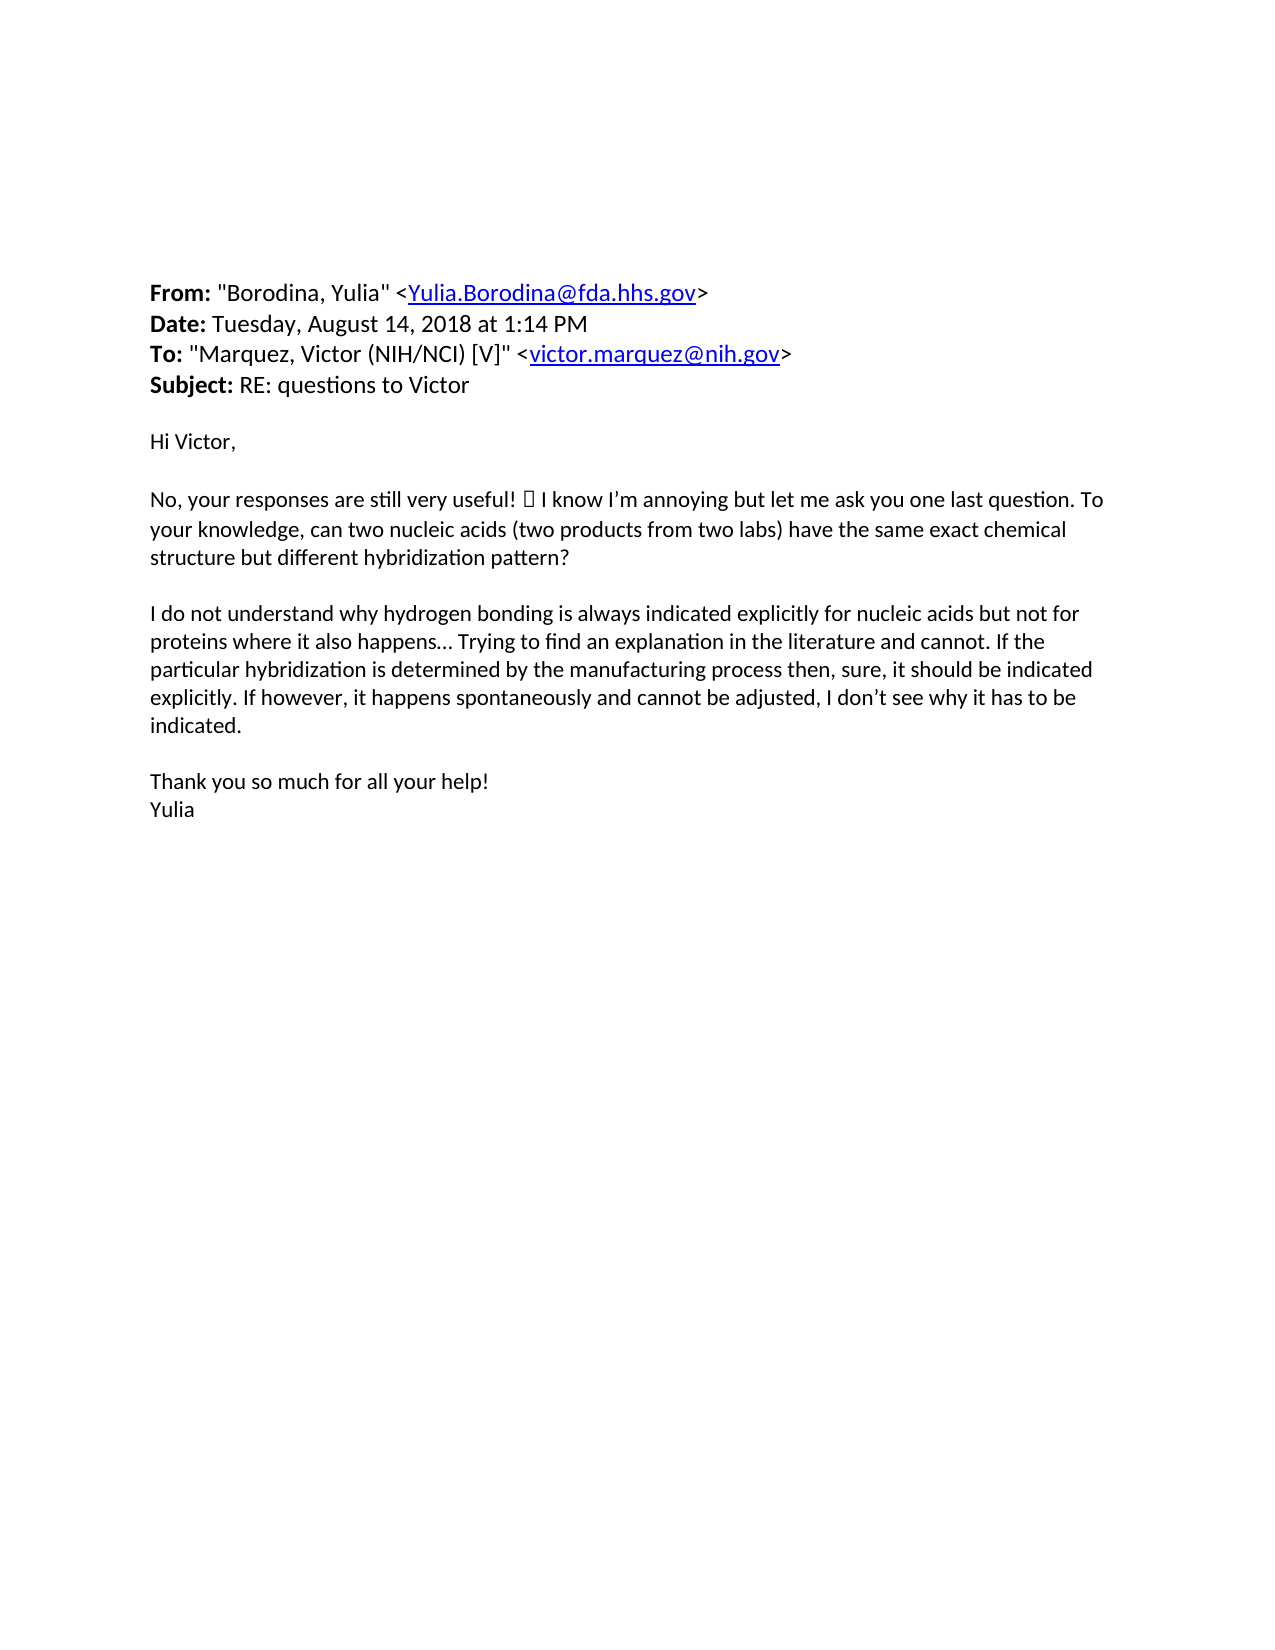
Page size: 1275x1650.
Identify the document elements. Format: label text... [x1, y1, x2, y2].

text I do not understand why hydrogen bonding is always indicated explicitly for nucleic acids but not for proteins where it also happens… Trying to find an explanation in the literature and cannot. If the particular hybridization is determined by the manufacturing process then, sure, it should be indicated explicitly. If however, it happens spontaneously and cannot be adjusted, I don’t see why it has to be indicated. [150, 599, 1125, 739]
text Thank you so much for all your help! [150, 767, 1125, 795]
text Yulia [150, 795, 1125, 823]
text Hi Victor, [150, 427, 1125, 455]
text From: "Borodina, Yulia" <Yulia.Borodina@fda.hhs.gov> Date: Tuesday, August 14, 2018 at 1:14 PM To: "Marquez, Victor (NIH/NCI) [V]" <victor.marquez@nih.gov> Subject: RE: questions to Victor [150, 277, 1125, 399]
text No, your responses are still very useful!  I know I’m annoying but let me ask you one last question. To your knowledge, can two nucleic acids (two products from two labs) have the same exact chemical structure but different hybridization pattern? [150, 483, 1125, 571]
